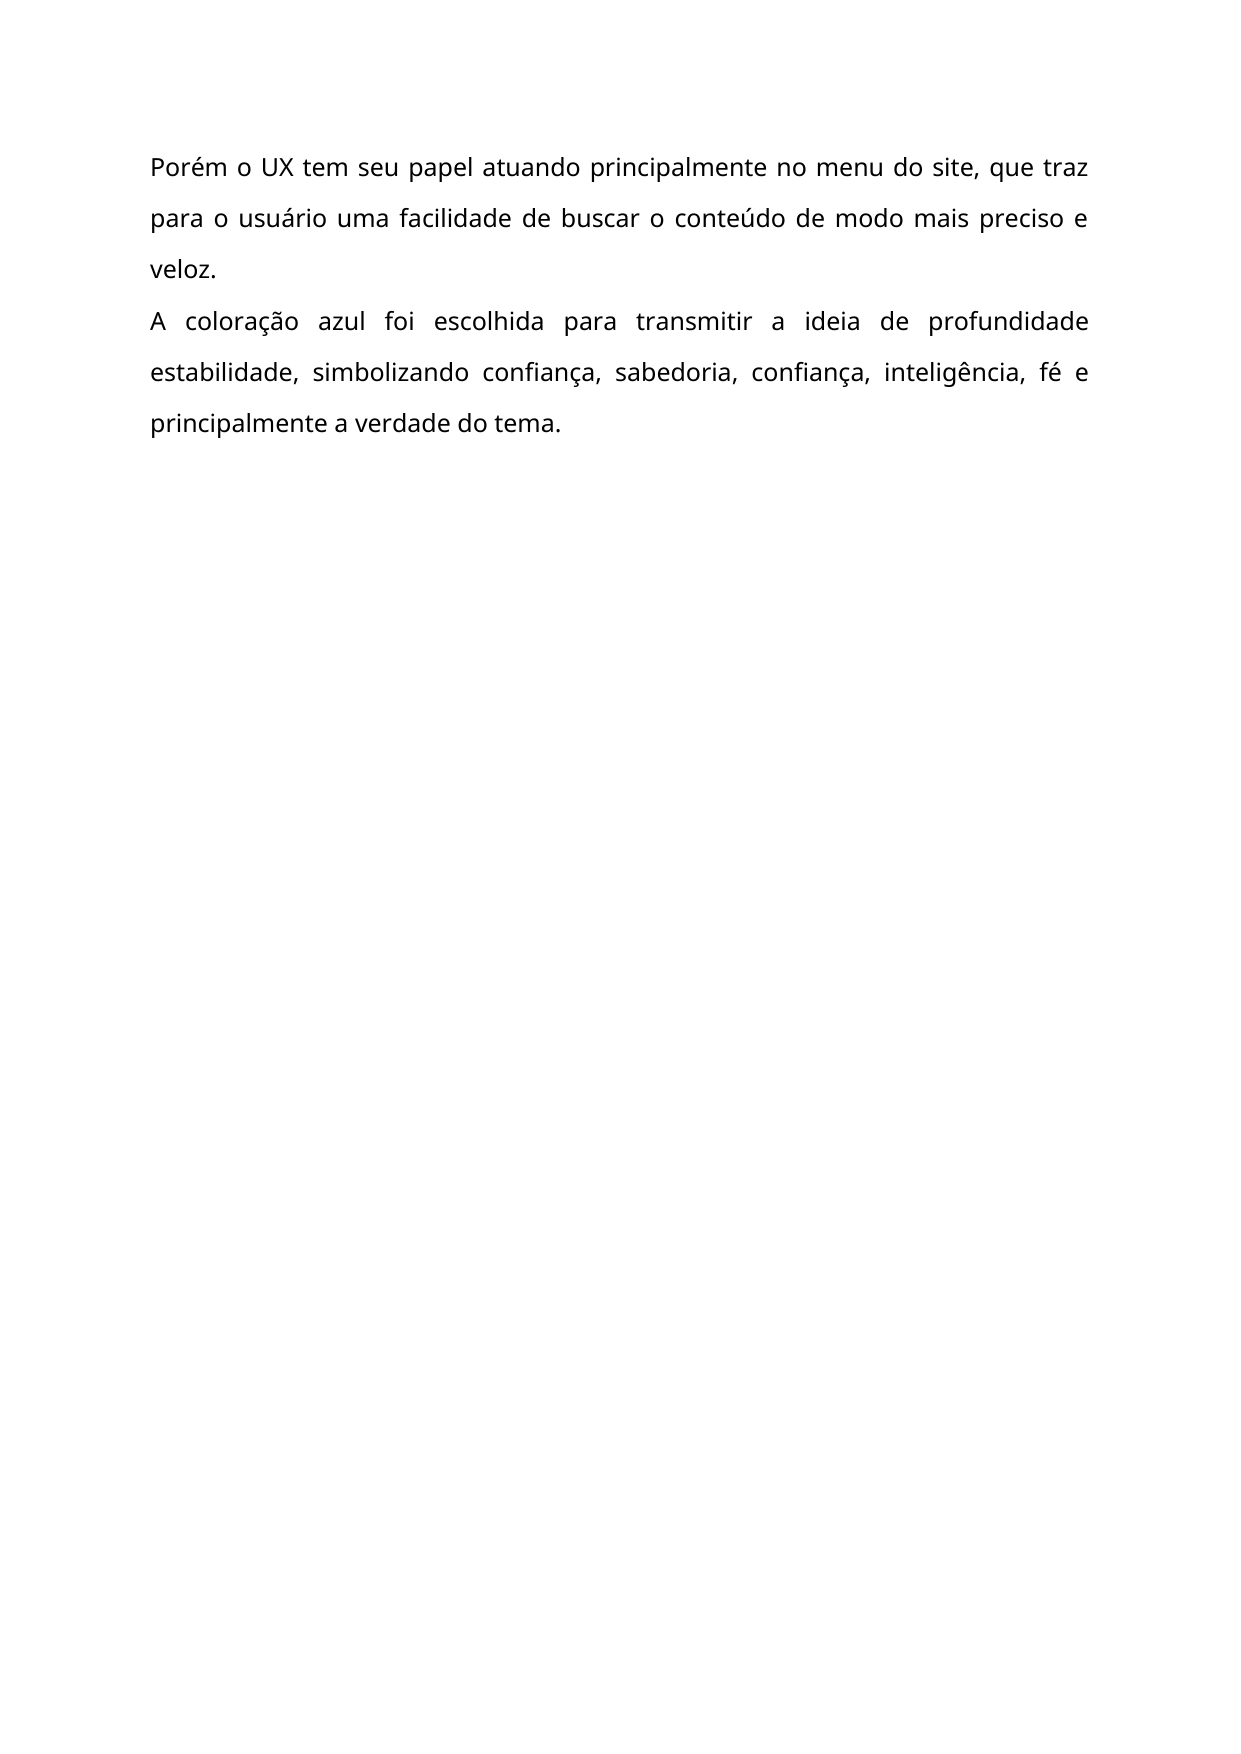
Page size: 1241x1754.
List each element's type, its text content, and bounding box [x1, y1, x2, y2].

text Porém o UX tem seu papel atuando principalmente no menu do site, que traz para o usuário uma facilidade de buscar o conteúdo de modo mais preciso e veloz. [150, 150, 1090, 286]
text A coloração azul foi escolhida para transmitir a ideia de profundidade estabilidade, simbolizando confiança, sabedoria, confiança, inteligência, fé e principalmente a verdade do tema. [150, 303, 1090, 439]
